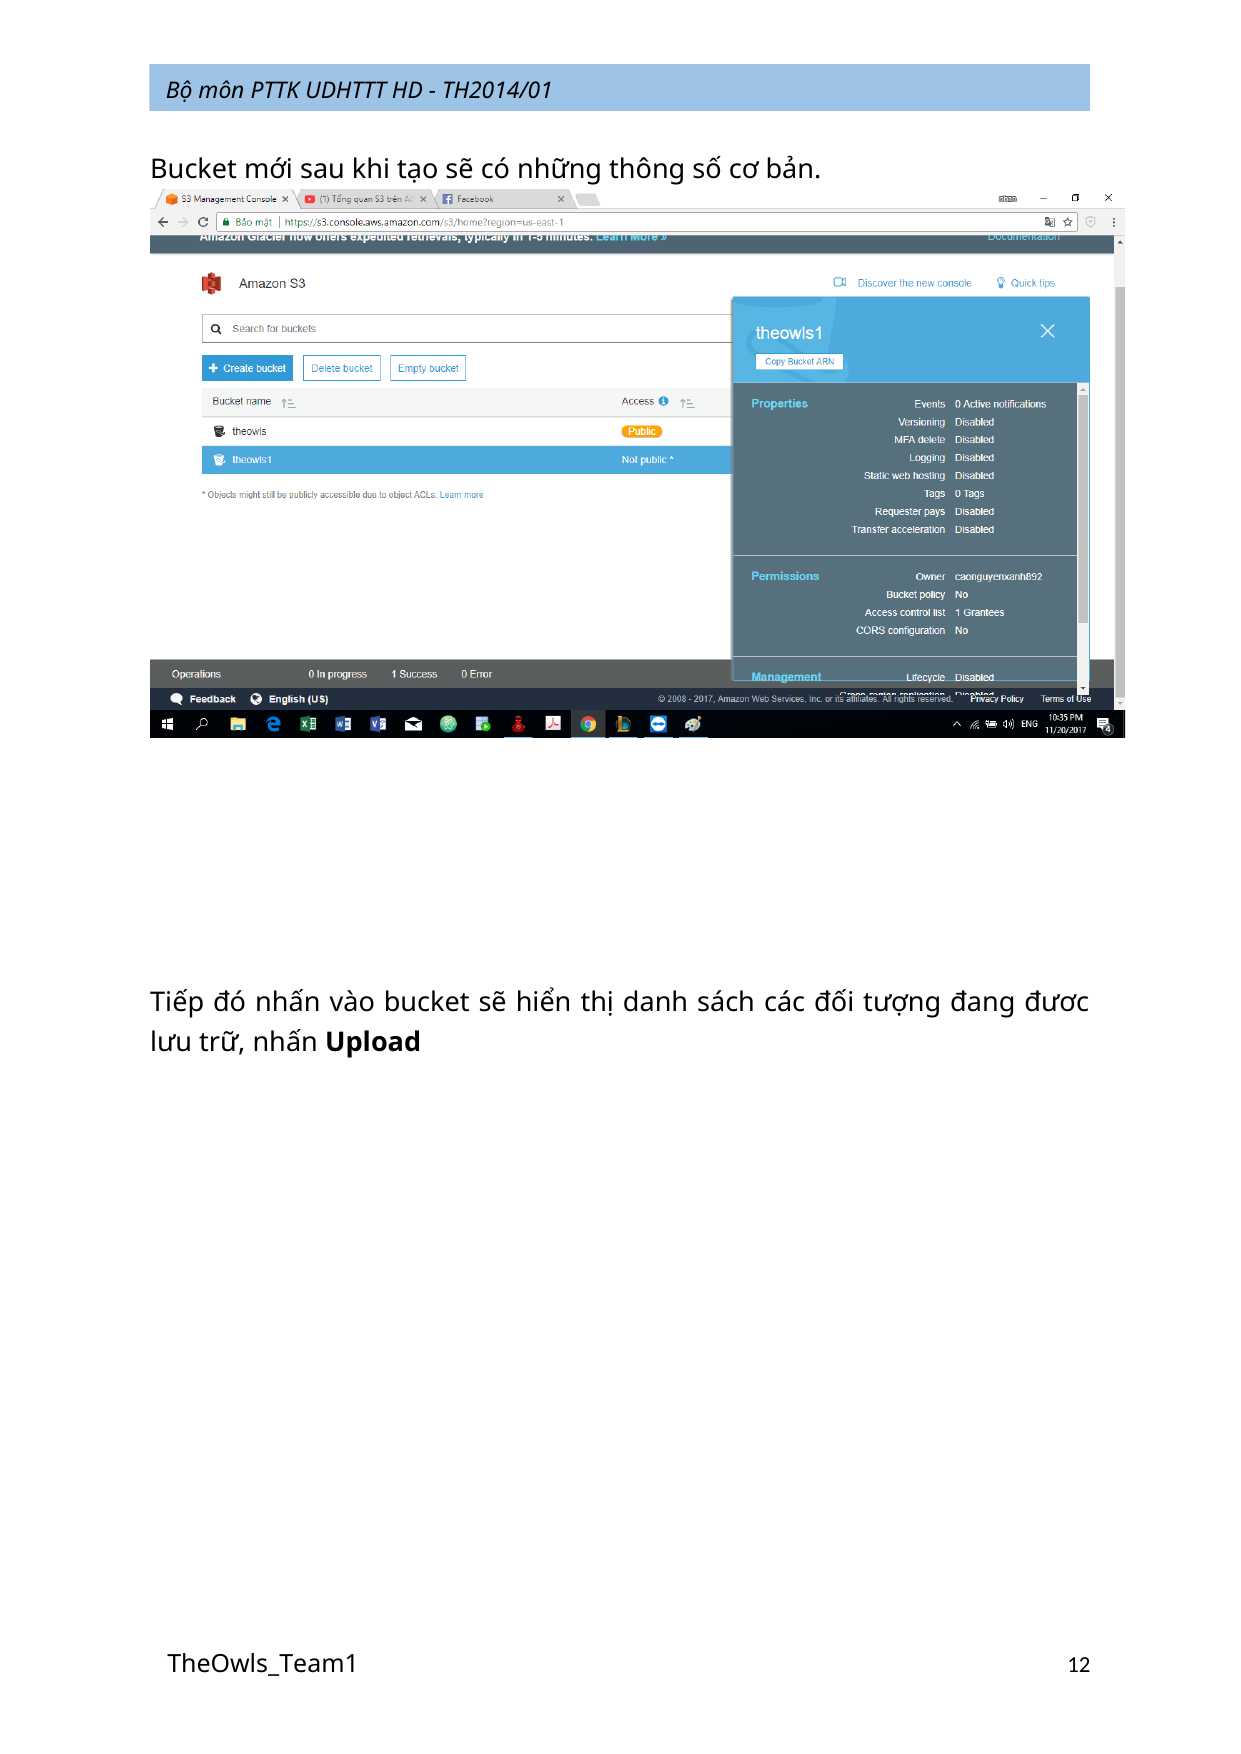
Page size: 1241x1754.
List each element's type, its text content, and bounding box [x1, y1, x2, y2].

text Tiếp đó nhấn vào bucket sẽ hiển thị danh sách các đối tượng đang đươc lưu trữ, nhấn Upload [150, 982, 1090, 1059]
picture [150, 189, 1125, 738]
text Bucket mới sau khi tạo sẽ có những thông số cơ bản. [150, 150, 1090, 189]
